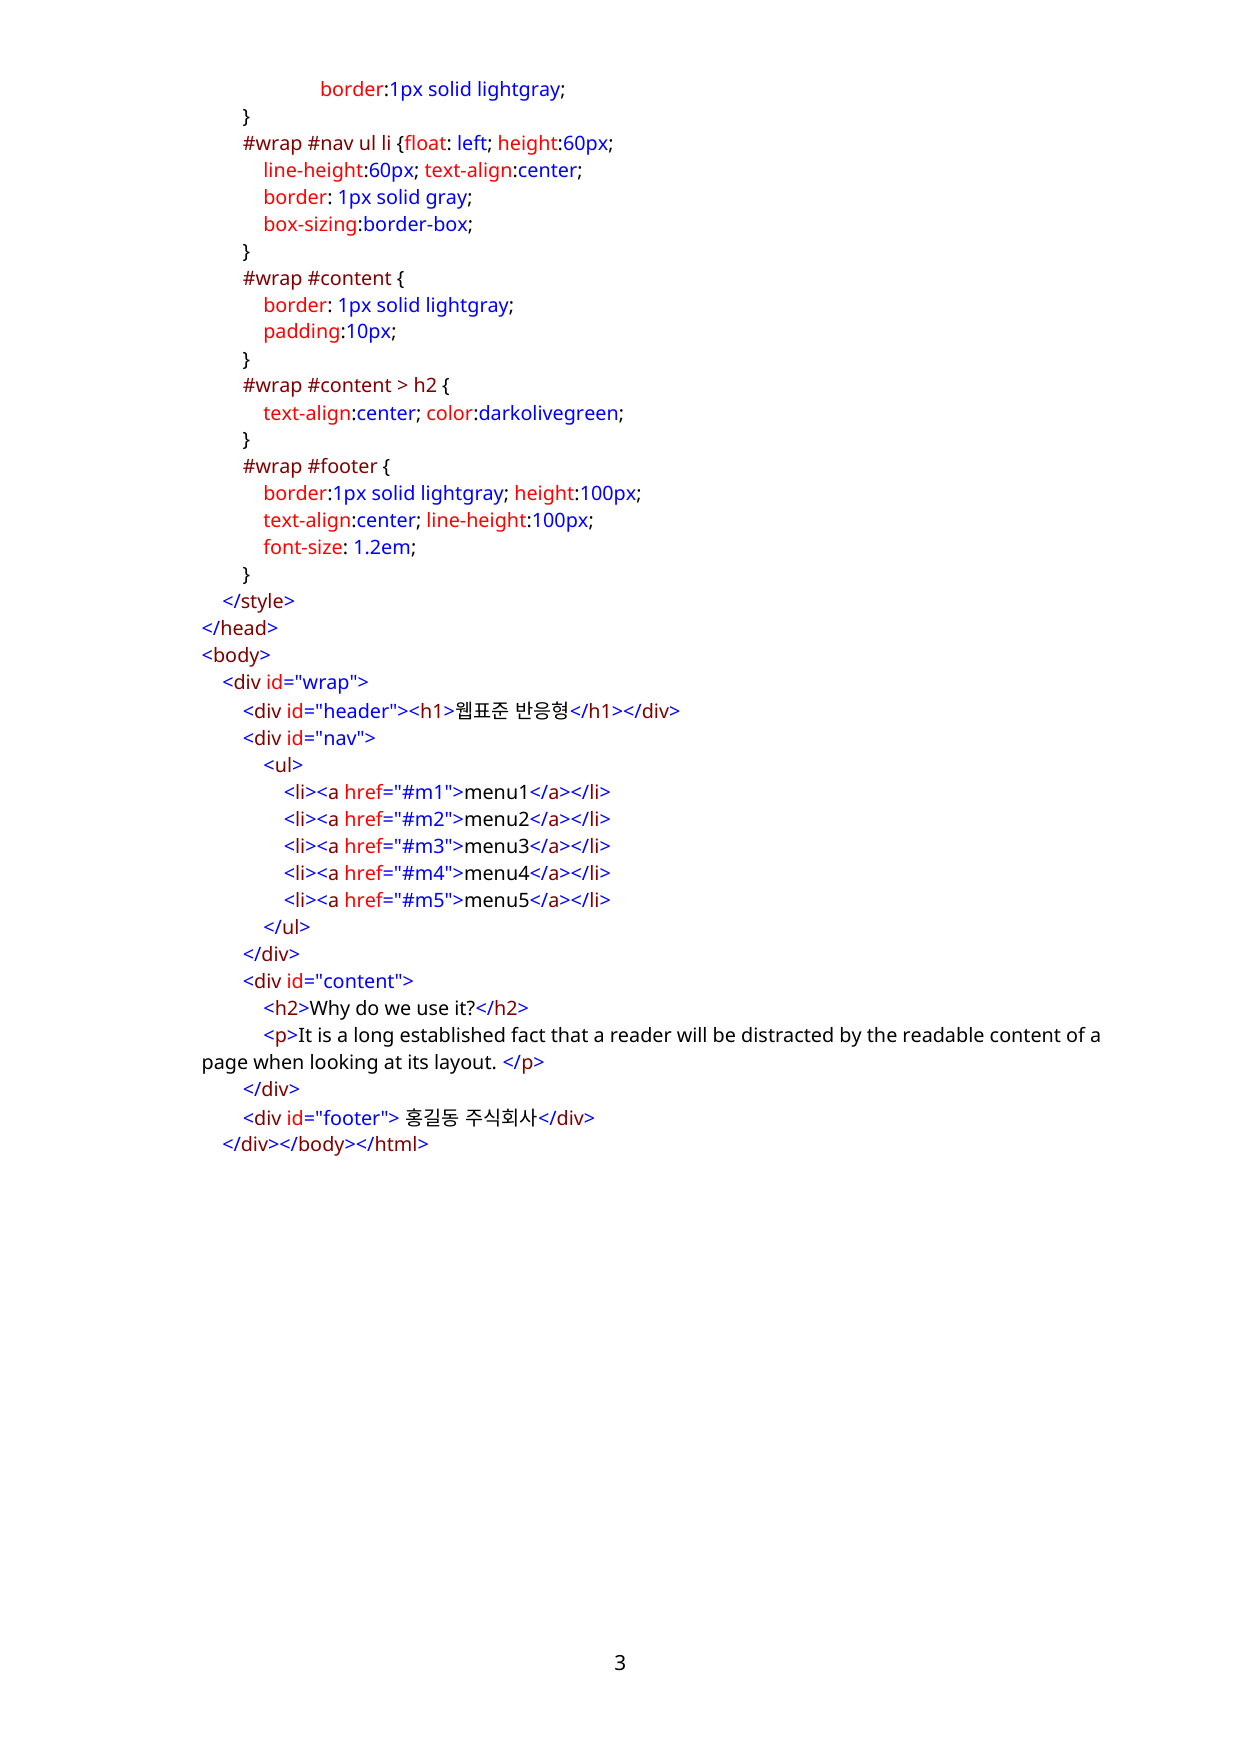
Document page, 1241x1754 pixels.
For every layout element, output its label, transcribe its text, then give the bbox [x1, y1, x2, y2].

text border:1px solid lightgray; [201, 75, 1122, 102]
text </style> [201, 588, 1122, 614]
text <div id="footer"> 홍길동 주식회사</div> [201, 1102, 1122, 1131]
text </ul> [201, 913, 1122, 940]
text text-align:center; line-height:100px; [201, 507, 1122, 534]
text <li><a href="#m1">menu1</a></li> [201, 778, 1122, 805]
text <div id="wrap"> [201, 668, 1122, 696]
text font-size: 1.2em; [201, 534, 1122, 561]
text <li><a href="#m3">menu3</a></li> [201, 832, 1122, 859]
text <h2>Why do we use it?</h2> [201, 994, 1122, 1021]
text #wrap #footer { [201, 453, 1122, 480]
text <ul> [201, 751, 1122, 778]
text } [201, 102, 1122, 129]
text line-height:60px; text-align:center; [201, 156, 1122, 183]
text border: 1px solid lightgray; [201, 291, 1122, 318]
text </div> [201, 940, 1122, 967]
text } [201, 561, 1122, 588]
text } [201, 237, 1122, 264]
text padding:10px; [201, 318, 1122, 345]
text <body> [201, 642, 1122, 668]
text border: 1px solid gray; [201, 183, 1122, 210]
text <div id="header"><h1>웹표준 반응형</h1></div> [201, 696, 1122, 724]
text } [201, 345, 1122, 372]
text <p>It is a long established fact that a reader will be distracted by the readable content of a page when looking at its layout. </p> [201, 1021, 1122, 1075]
text text-align:center; color:darkolivegreen; [201, 399, 1122, 426]
text <div id="nav"> [201, 724, 1122, 751]
text </div></body></html> [201, 1131, 1122, 1158]
text <li><a href="#m4">menu4</a></li> [201, 859, 1122, 886]
text </div> [201, 1075, 1122, 1102]
text box-sizing:border-box; [201, 210, 1122, 237]
text <li><a href="#m5">menu5</a></li> [201, 886, 1122, 913]
text #wrap #nav ul li {float: left; height:60px; [201, 129, 1122, 156]
text <div id="content"> [201, 967, 1122, 994]
text </head> [201, 614, 1122, 642]
text #wrap #content { [201, 264, 1122, 291]
text border:1px solid lightgray; height:100px; [201, 480, 1122, 507]
text <li><a href="#m2">menu2</a></li> [201, 805, 1122, 832]
text #wrap #content > h2 { [201, 372, 1122, 399]
text } [201, 426, 1122, 453]
